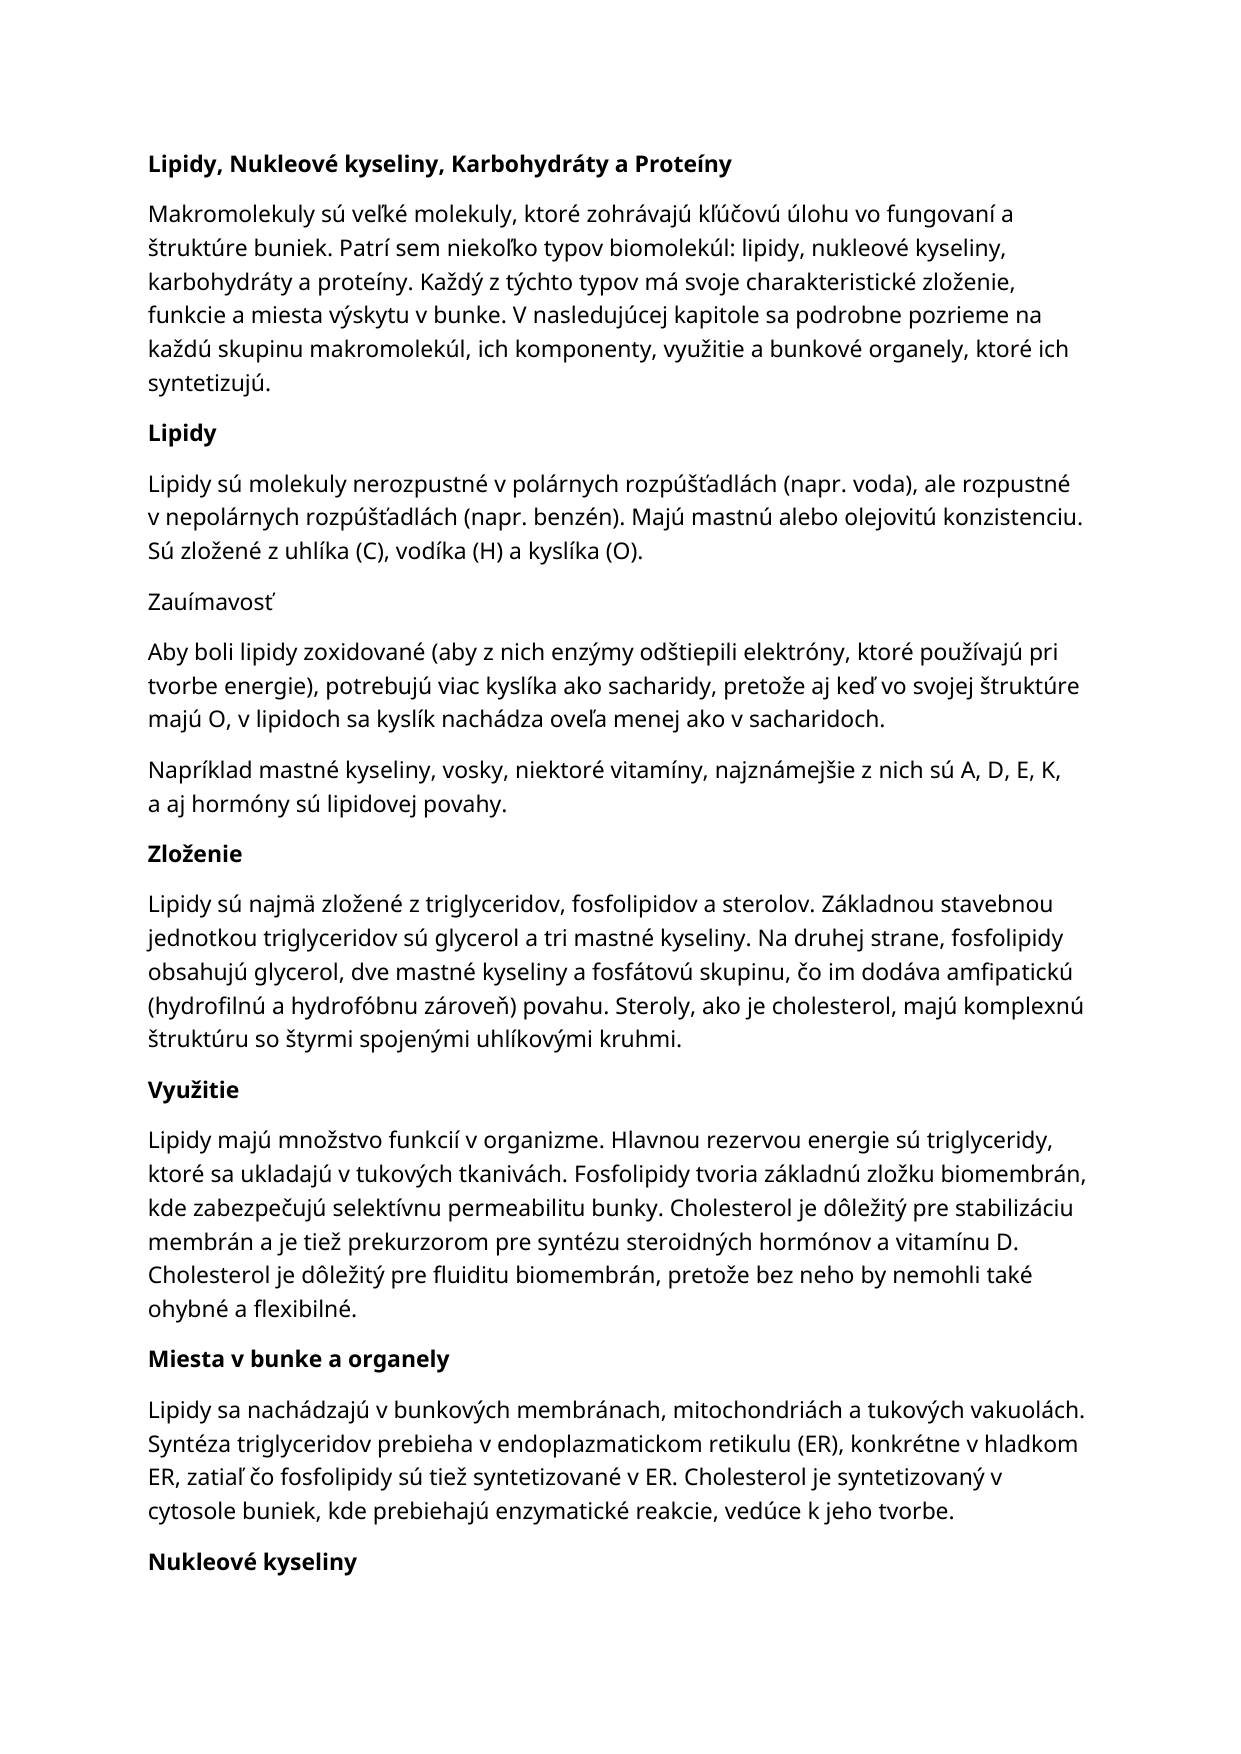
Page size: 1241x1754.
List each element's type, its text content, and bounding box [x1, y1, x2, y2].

text Zauímavosť [148, 586, 1093, 617]
text Využitie [148, 1074, 1093, 1105]
text Zloženie [148, 838, 1093, 869]
text Lipidy sú najmä zložené z triglyceridov, fosfolipidov a sterolov. Základnou stavebnou jednotkou triglyceridov sú glycerol a tri mastné kyseliny. Na druhej strane, fosfolipidy obsahujú glycerol, dve mastné kyseliny a fosfátovú skupinu, čo im dodáva amfipatickú (hydrofilnú a hydrofóbnu zároveň) povahu. Steroly, ako je cholesterol, majú komplexnú štruktúru so štyrmi spojenými uhlíkovými kruhmi. [148, 888, 1093, 1055]
text Lipidy sa nachádzajú v bunkových membránach, mitochondriách a tukových vakuolách. Syntéza triglyceridov prebieha v endoplazmatickom retikulu (ER), konkrétne v hladkom ER, zatiaľ čo fosfolipidy sú tiež syntetizované v ER. Cholesterol je syntetizovaný v cytosole buniek, kde prebiehajú enzymatické reakcie, vedúce k jeho tvorbe. [148, 1394, 1093, 1526]
text Nukleové kyseliny [148, 1546, 1093, 1577]
text Aby boli lipidy zoxidované (aby z nich enzýmy odštiepili elektróny, ktoré používajú pri tvorbe energie), potrebujú viac kyslíka ako sacharidy, pretože aj keď vo svojej štruktúre majú O, v lipidoch sa kyslík nachádza oveľa menej ako v sacharidoch. [148, 636, 1093, 735]
text Miesta v bunke a organely [148, 1343, 1093, 1375]
text Lipidy sú molekuly nerozpustné v polárnych rozpúšťadlách (napr. voda), ale rozpustné v nepolárnych rozpúšťadlách (napr. benzén). Majú mastnú alebo olejovitú konzistenciu. Sú zložené z uhlíka (C), vodíka (H) a kyslíka (O). [148, 468, 1093, 566]
text Makromolekuly sú veľké molekuly, ktoré zohrávajú kľúčovú úlohu vo fungovaní a štruktúre buniek. Patrí sem niekoľko typov biomolekúl: lipidy, nukleové kyseliny, karbohydráty a proteíny. Každý z týchto typov má svoje charakteristické zloženie, funkcie a miesta výskytu v bunke. V nasledujúcej kapitole sa podrobne pozrieme na každú skupinu makromolekúl, ich komponenty, využitie a bunkové organely, ktoré ich syntetizujú. [148, 198, 1093, 398]
text Lipidy [148, 417, 1093, 448]
text Napríklad mastné kyseliny, vosky, niektoré vitamíny, najznámejšie z nich sú A, D, E, K, a aj hormóny sú lipidovej povahy. [148, 754, 1093, 819]
text Lipidy, Nukleové kyseliny, Karbohydráty a Proteíny [148, 148, 1093, 179]
text Lipidy majú množstvo funkcií v organizme. Hlavnou rezervou energie sú triglyceridy, ktoré sa ukladajú v tukových tkanivách. Fosfolipidy tvoria základnú zložku biomembrán, kde zabezpečujú selektívnu permeabilitu bunky. Cholesterol je dôležitý pre stabilizáciu membrán a je tiež prekurzorom pre syntézu steroidných hormónov a vitamínu D. Cholesterol je dôležitý pre fluiditu biomembrán, pretože bez neho by nemohli také ohybné a flexibilné. [148, 1124, 1093, 1324]
